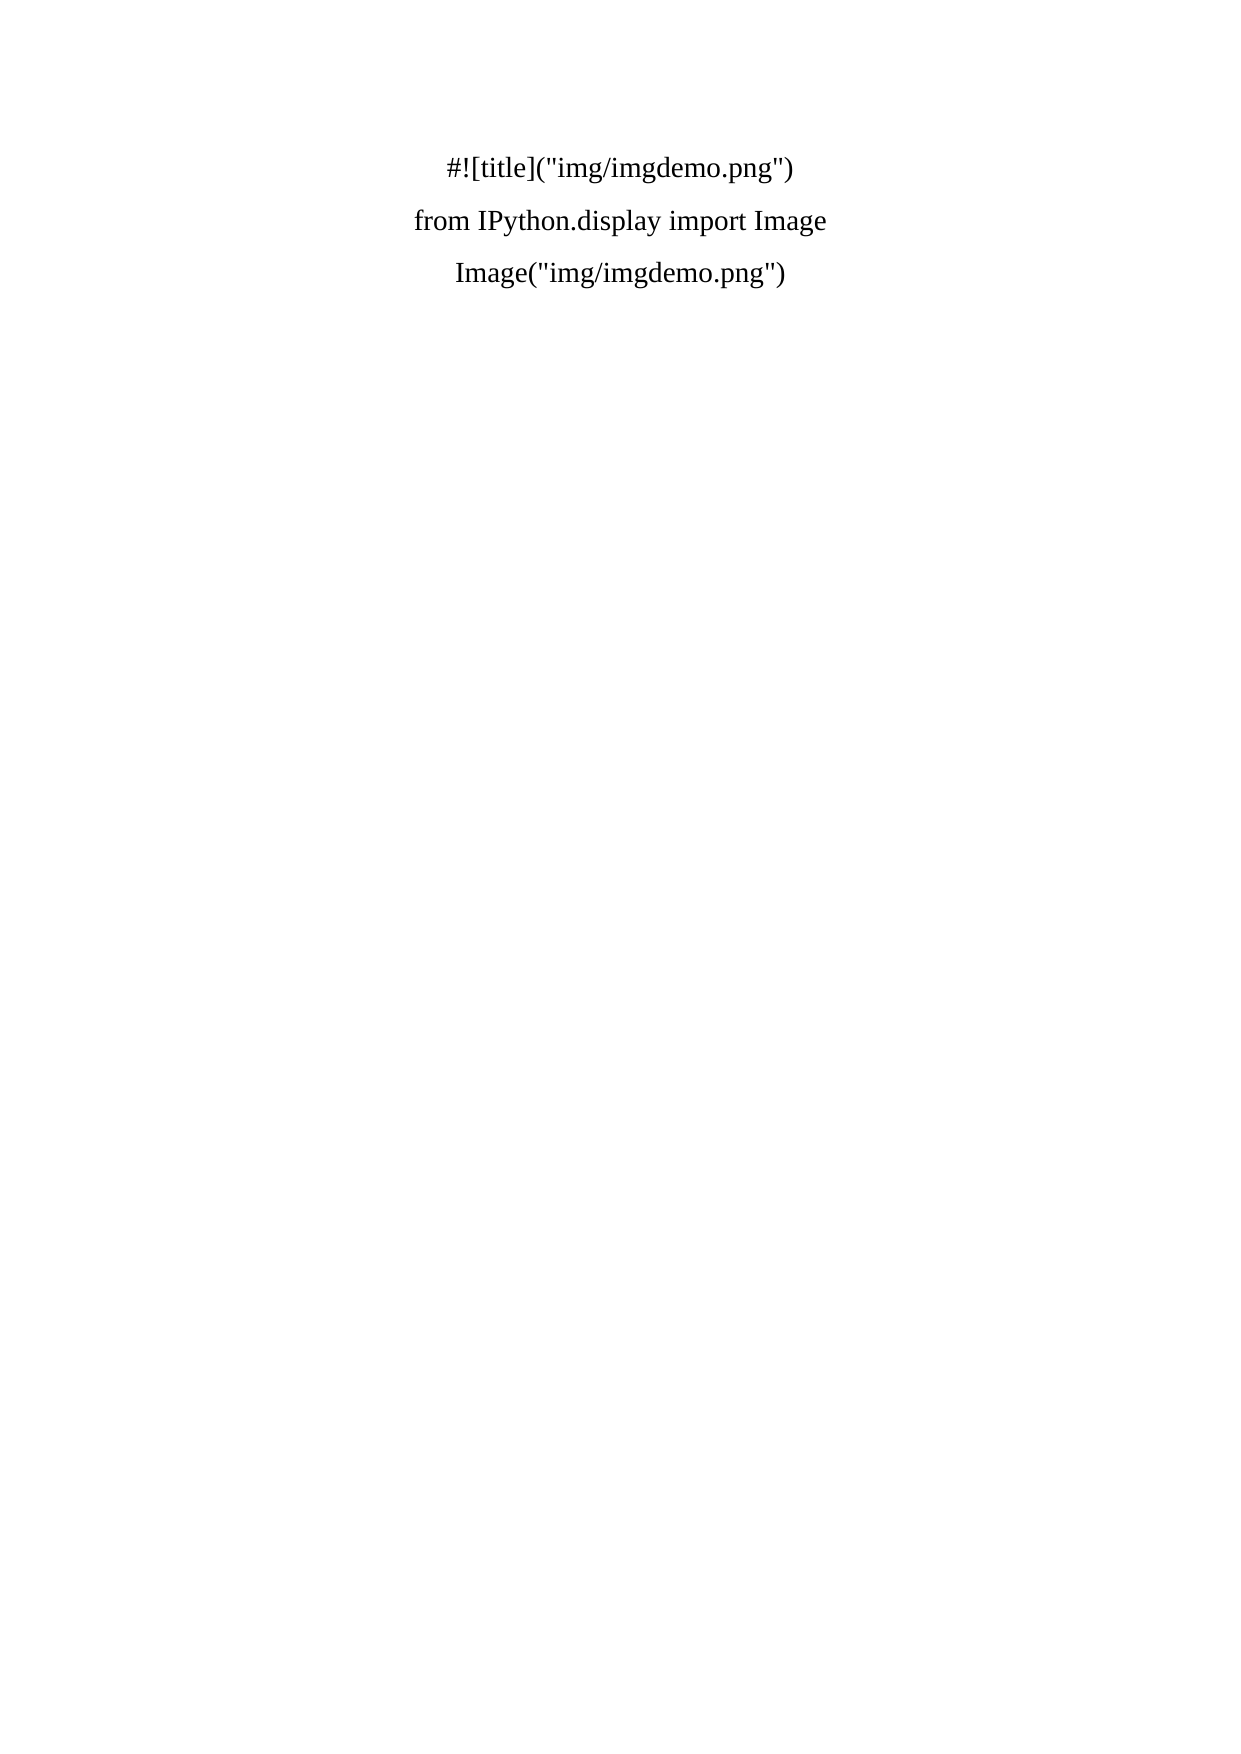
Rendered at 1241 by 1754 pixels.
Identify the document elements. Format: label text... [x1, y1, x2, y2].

text Image("img/imgdemo.png") [150, 256, 1090, 289]
text #![title]("img/imgdemo.png") [150, 150, 1090, 183]
text from IPython.display import Image [150, 203, 1090, 236]
